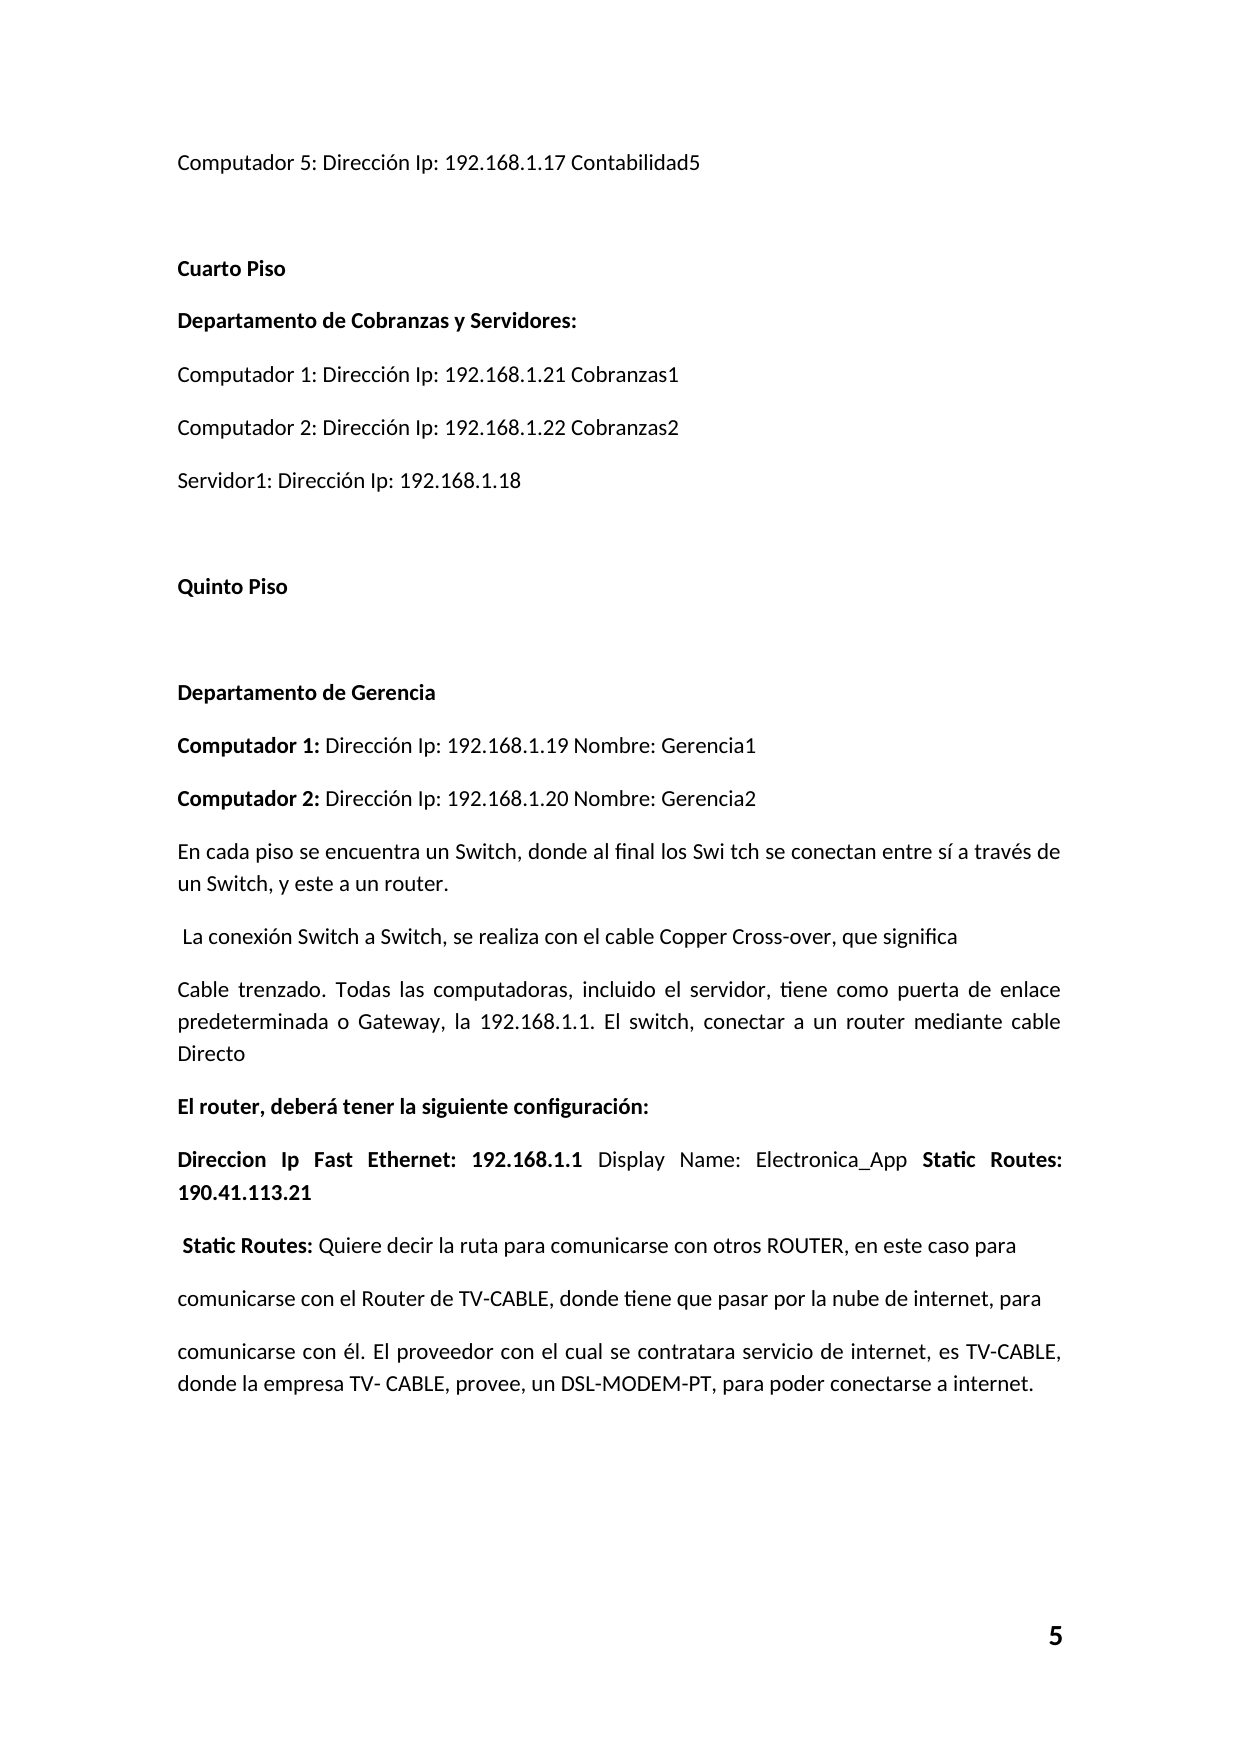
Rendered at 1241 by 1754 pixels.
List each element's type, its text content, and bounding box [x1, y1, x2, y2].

text Computador 5: Dirección Ip: 192.168.1.17 Contabilidad5 [177, 148, 1063, 176]
text Computador 2: Dirección Ip: 192.168.1.22 Cobranzas2 [177, 413, 1063, 441]
text Cuarto Piso [177, 254, 1063, 282]
text Quinto Piso [177, 572, 1063, 600]
text En cada piso se encuentra un Switch, donde al final los Swi tch se conectan entre sí a través de un Switch, y este a un router. [177, 837, 1063, 897]
text comunicarse con el Router de TV-CABLE, donde tiene que pasar por la nube de internet, para [177, 1284, 1063, 1312]
text Departamento de Cobranzas y Servidores: [177, 307, 1063, 335]
text Computador 1: Dirección Ip: 192.168.1.19 Nombre: Gerencia1 [177, 731, 1063, 759]
text Computador 2: Dirección Ip: 192.168.1.20 Nombre: Gerencia2 [177, 784, 1063, 812]
text Cable trenzado. Todas las computadoras, incluido el servidor, tiene como puerta de enlace predeterminada o Gateway, la 192.168.1.1. El switch, conectar a un router mediante cable Directo [177, 975, 1063, 1067]
text Servidor1: Dirección Ip: 192.168.1.18 [177, 466, 1063, 494]
text comunicarse con él. El proveedor con el cual se contratara servicio de internet, es TV-CABLE, donde la empresa TV- CABLE, provee, un DSL-MODEM-PT, para poder conectarse a internet. [177, 1337, 1063, 1397]
text El router, deberá tener la siguiente configuración: [177, 1092, 1063, 1121]
text La conexión Switch a Switch, se realiza con el cable Copper Cross-over, que significa [177, 922, 1063, 950]
text Direccion Ip Fast Ethernet: 192.168.1.1 Display Name: Electronica_App Static Routes: 190.41.113.21 [177, 1146, 1063, 1206]
text Computador 1: Dirección Ip: 192.168.1.21 Cobranzas1 [177, 360, 1063, 388]
text Static Routes: Quiere decir la ruta para comunicarse con otros ROUTER, en este caso para [177, 1231, 1063, 1259]
text Departamento de Gerencia [177, 678, 1063, 706]
